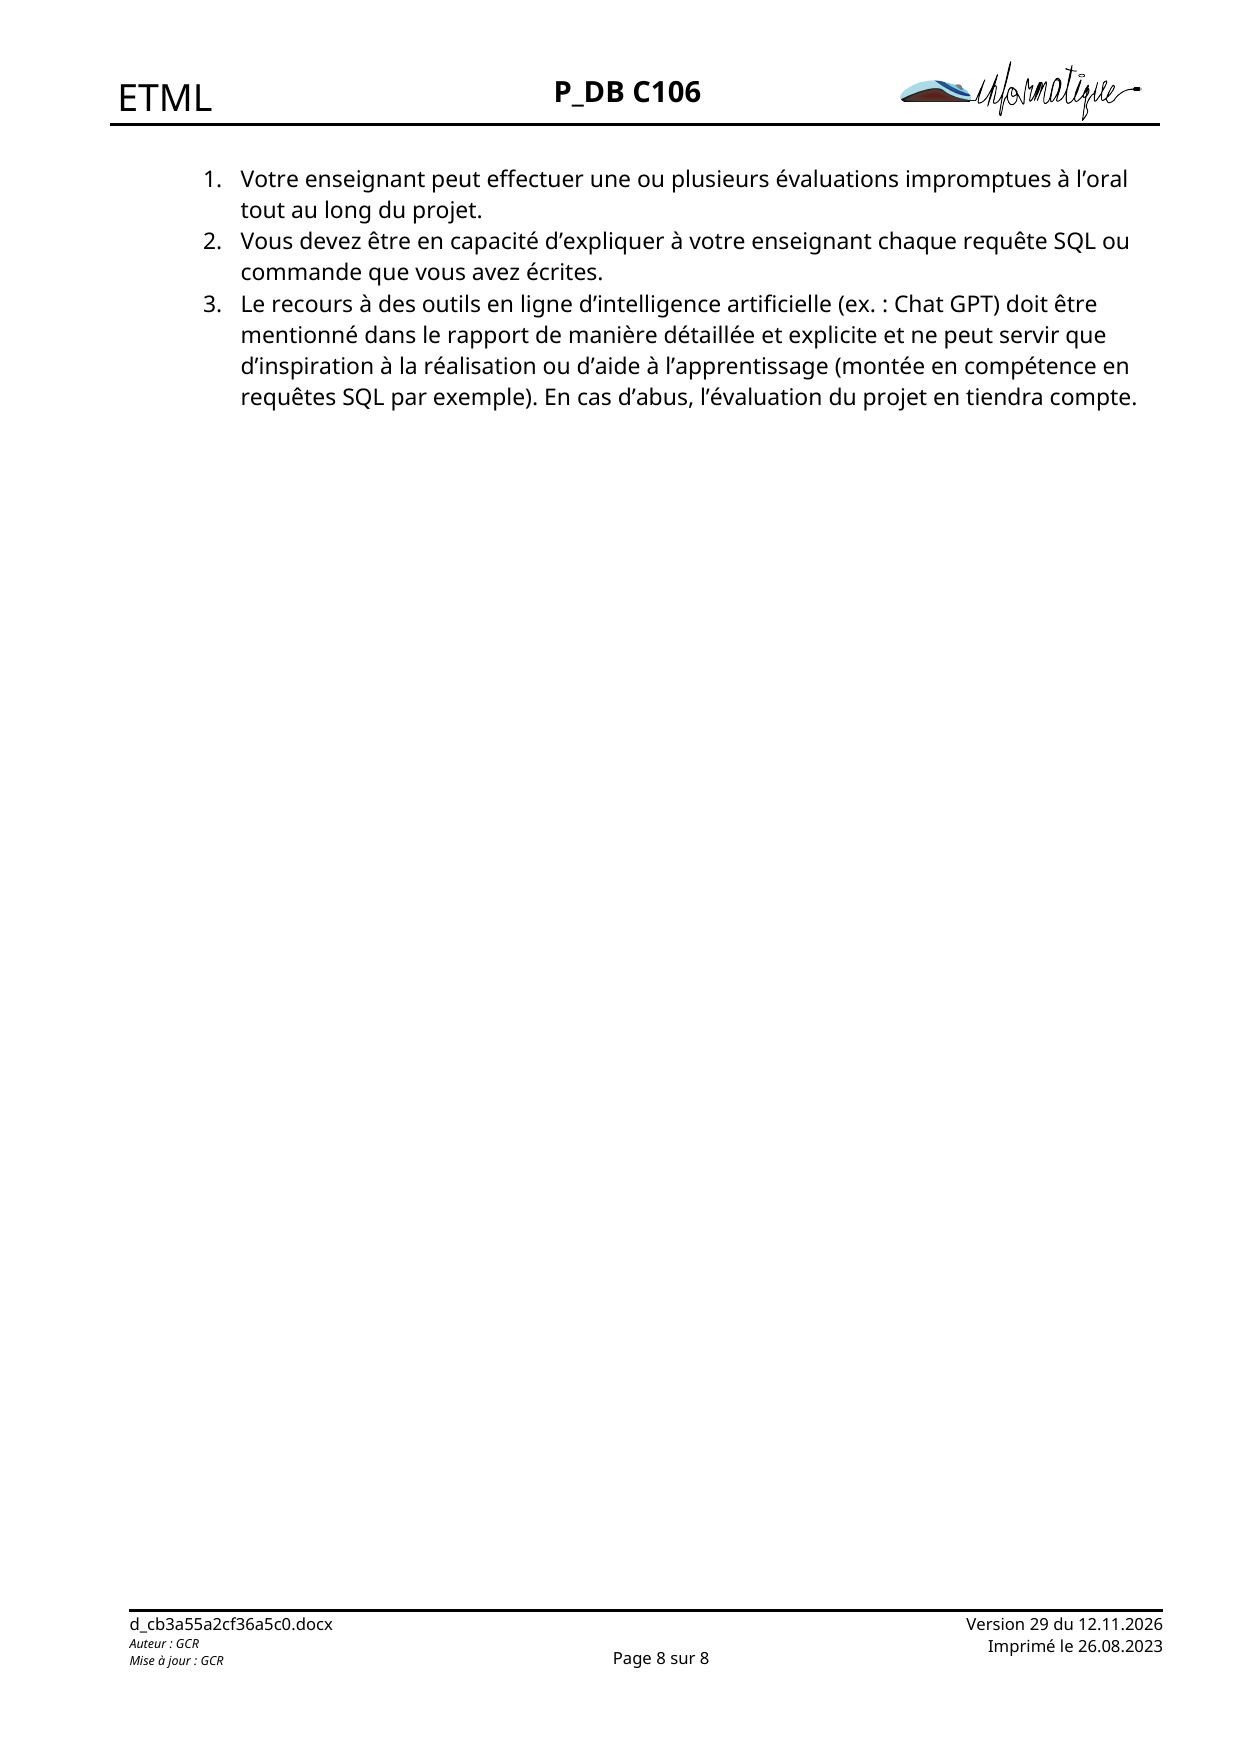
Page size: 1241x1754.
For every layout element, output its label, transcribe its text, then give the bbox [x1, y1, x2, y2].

list Vous devez être en capacité d’expliquer à votre enseignant chaque requête SQL ou commande que vous avez écrites. [203, 225, 1152, 287]
list Le recours à des outils en ligne d’intelligence artificielle (ex. : Chat GPT) doit être mentionné dans le rapport de manière détaillée et explicite et ne peut servir que d’inspiration à la réalisation ou d’aide à l’apprentissage (montée en compétence en requêtes SQL par exemple). En cas d’abus, l’évaluation du projet en tiendra compte. [203, 287, 1152, 412]
picture [900, 61, 1142, 121]
list Votre enseignant peut effectuer une ou plusieurs évaluations impromptues à l’oral tout au long du projet. [203, 162, 1152, 225]
